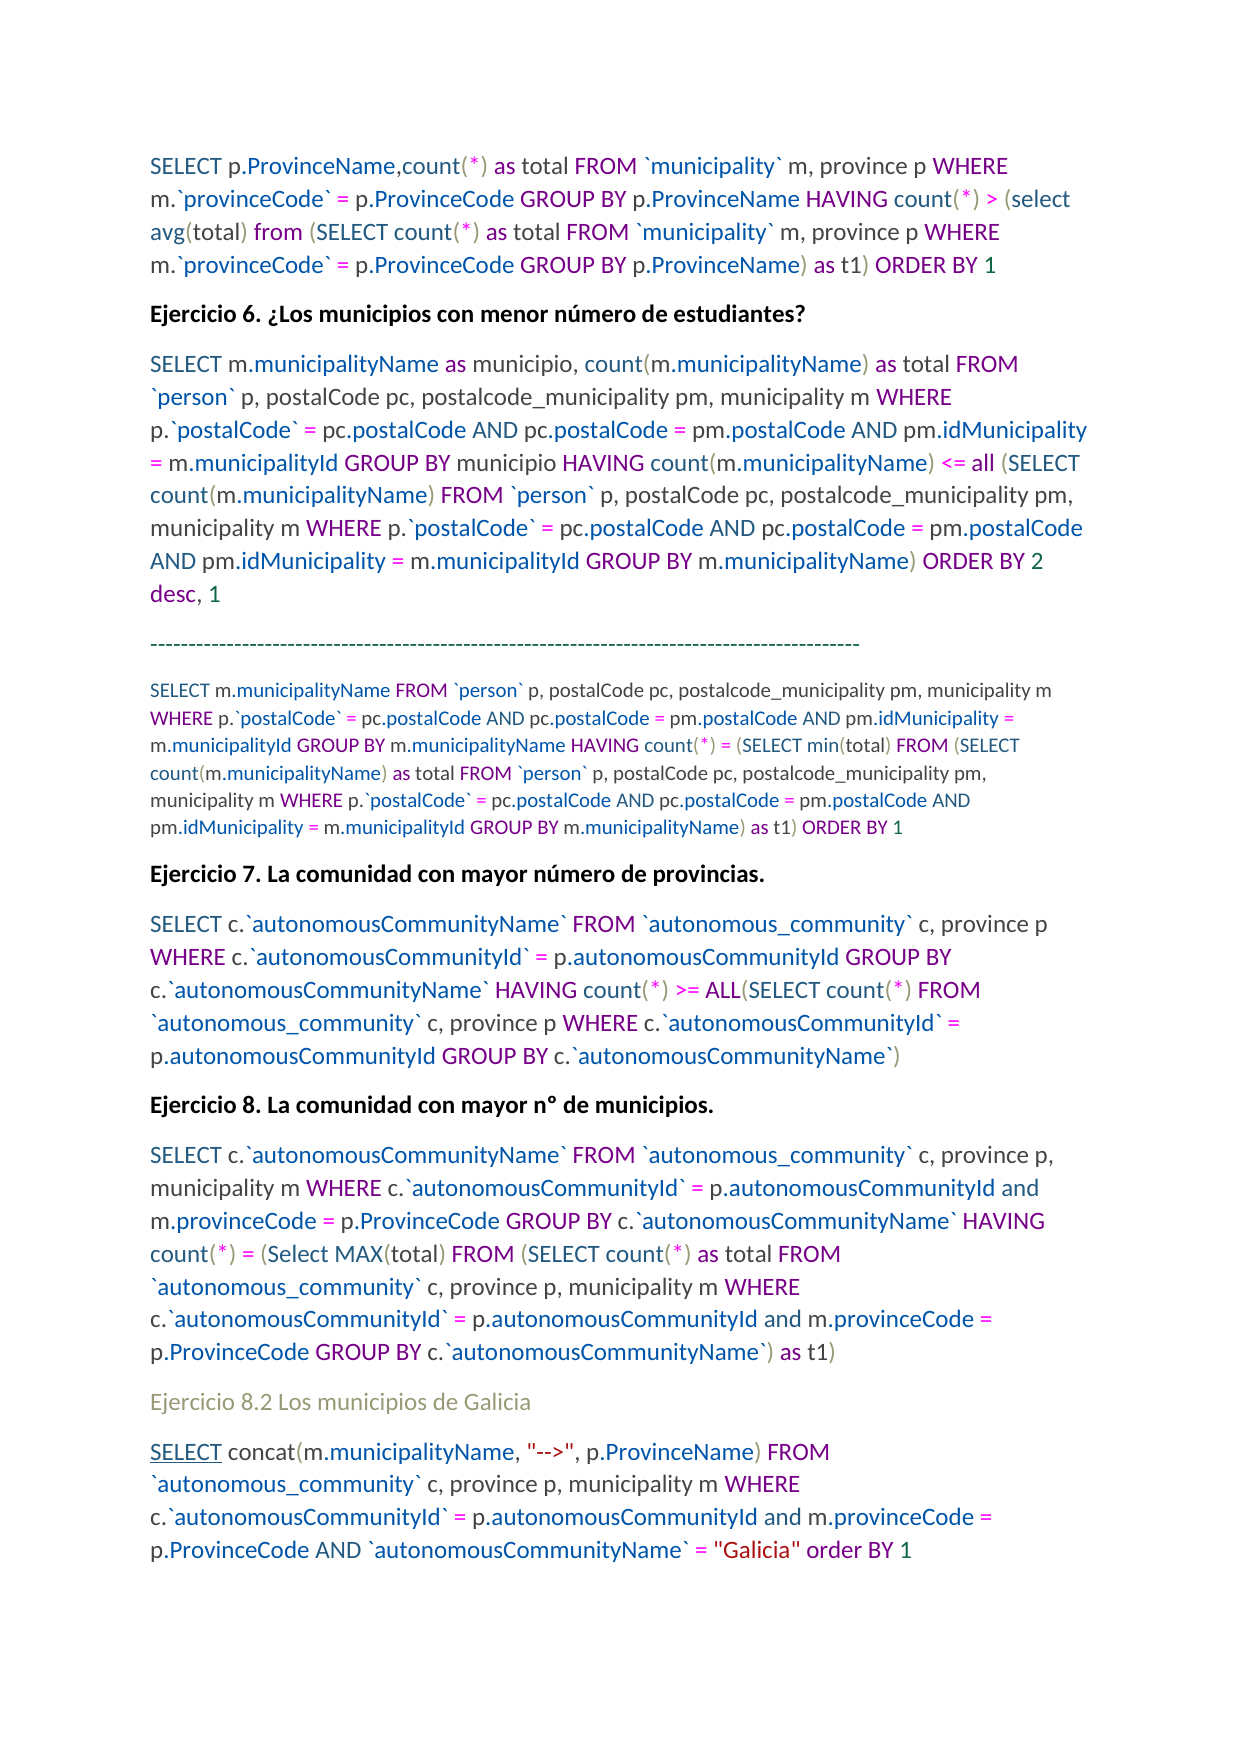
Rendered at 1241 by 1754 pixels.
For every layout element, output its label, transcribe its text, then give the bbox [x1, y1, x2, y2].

text SELECT c.`autonomousCommunityName` FROM `autonomous_community` c, province p WHERE c.`autonomousCommunityId` = p.autonomousCommunityId GROUP BY c.`autonomousCommunityName` HAVING count(*) >= ALL(SELECT count(*) FROM `autonomous_community` c, province p WHERE c.`autonomousCommunityId` = p.autonomousCommunityId GROUP BY c.`autonomousCommunityName`) [150, 908, 1090, 1070]
text --------------------------------------------------------------------------------------------- [150, 628, 1090, 658]
text Ejercicio 7. La comunidad con mayor número de provincias. [150, 858, 1090, 889]
text SELECT p.ProvinceName,count(*) as total FROM `municipality` m, province p WHERE m.`provinceCode` = p.ProvinceCode GROUP BY p.ProvinceName HAVING count(*) > (select avg(total) from (SELECT count(*) as total FROM `municipality` m, province p WHERE m.`provinceCode` = p.ProvinceCode GROUP BY p.ProvinceName) as t1) ORDER BY 1 [150, 150, 1090, 279]
text Ejercicio 8.2 Los municipios de Galicia [150, 1386, 1090, 1417]
text Ejercicio 6. ¿Los municipios con menor número de estudiantes? [150, 298, 1090, 329]
text SELECT m.municipalityName as municipio, count(m.municipalityName) as total FROM `person` p, postalCode pc, postalcode_municipality pm, municipality m WHERE p.`postalCode` = pc.postalCode AND pc.postalCode = pm.postalCode AND pm.idMunicipality = m.municipalityId GROUP BY municipio HAVING count(m.municipalityName) <= all (SELECT count(m.municipalityName) FROM `person` p, postalCode pc, postalcode_municipality pm, municipality m WHERE p.`postalCode` = pc.postalCode AND pc.postalCode = pm.postalCode AND pm.idMunicipality = m.municipalityId GROUP BY m.municipalityName) ORDER BY 2 desc, 1 [150, 348, 1090, 609]
text SELECT concat(m.municipalityName, "-->", p.ProvinceName) FROM `autonomous_community` c, province p, municipality m WHERE c.`autonomousCommunityId` = p.autonomousCommunityId and m.provinceCode = p.ProvinceCode AND `autonomousCommunityName` = "Galicia" order BY 1 [150, 1436, 1090, 1565]
text Ejercicio 8. La comunidad con mayor nº de municipios. [150, 1089, 1090, 1120]
text SELECT m.municipalityName FROM `person` p, postalCode pc, postalcode_municipality pm, municipality m WHERE p.`postalCode` = pc.postalCode AND pc.postalCode = pm.postalCode AND pm.idMunicipality = m.municipalityId GROUP BY m.municipalityName HAVING count(*) = (SELECT min(total) FROM (SELECT count(m.municipalityName) as total FROM `person` p, postalCode pc, postalcode_municipality pm, municipality m WHERE p.`postalCode` = pc.postalCode AND pc.postalCode = pm.postalCode AND pm.idMunicipality = m.municipalityId GROUP BY m.municipalityName) as t1) ORDER BY 1 [150, 677, 1090, 840]
text SELECT c.`autonomousCommunityName` FROM `autonomous_community` c, province p, municipality m WHERE c.`autonomousCommunityId` = p.autonomousCommunityId and m.provinceCode = p.ProvinceCode GROUP BY c.`autonomousCommunityName` HAVING count(*) = (Select MAX(total) FROM (SELECT count(*) as total FROM `autonomous_community` c, province p, municipality m WHERE c.`autonomousCommunityId` = p.autonomousCommunityId and m.provinceCode = p.ProvinceCode GROUP BY c.`autonomousCommunityName`) as t1) [150, 1139, 1090, 1367]
